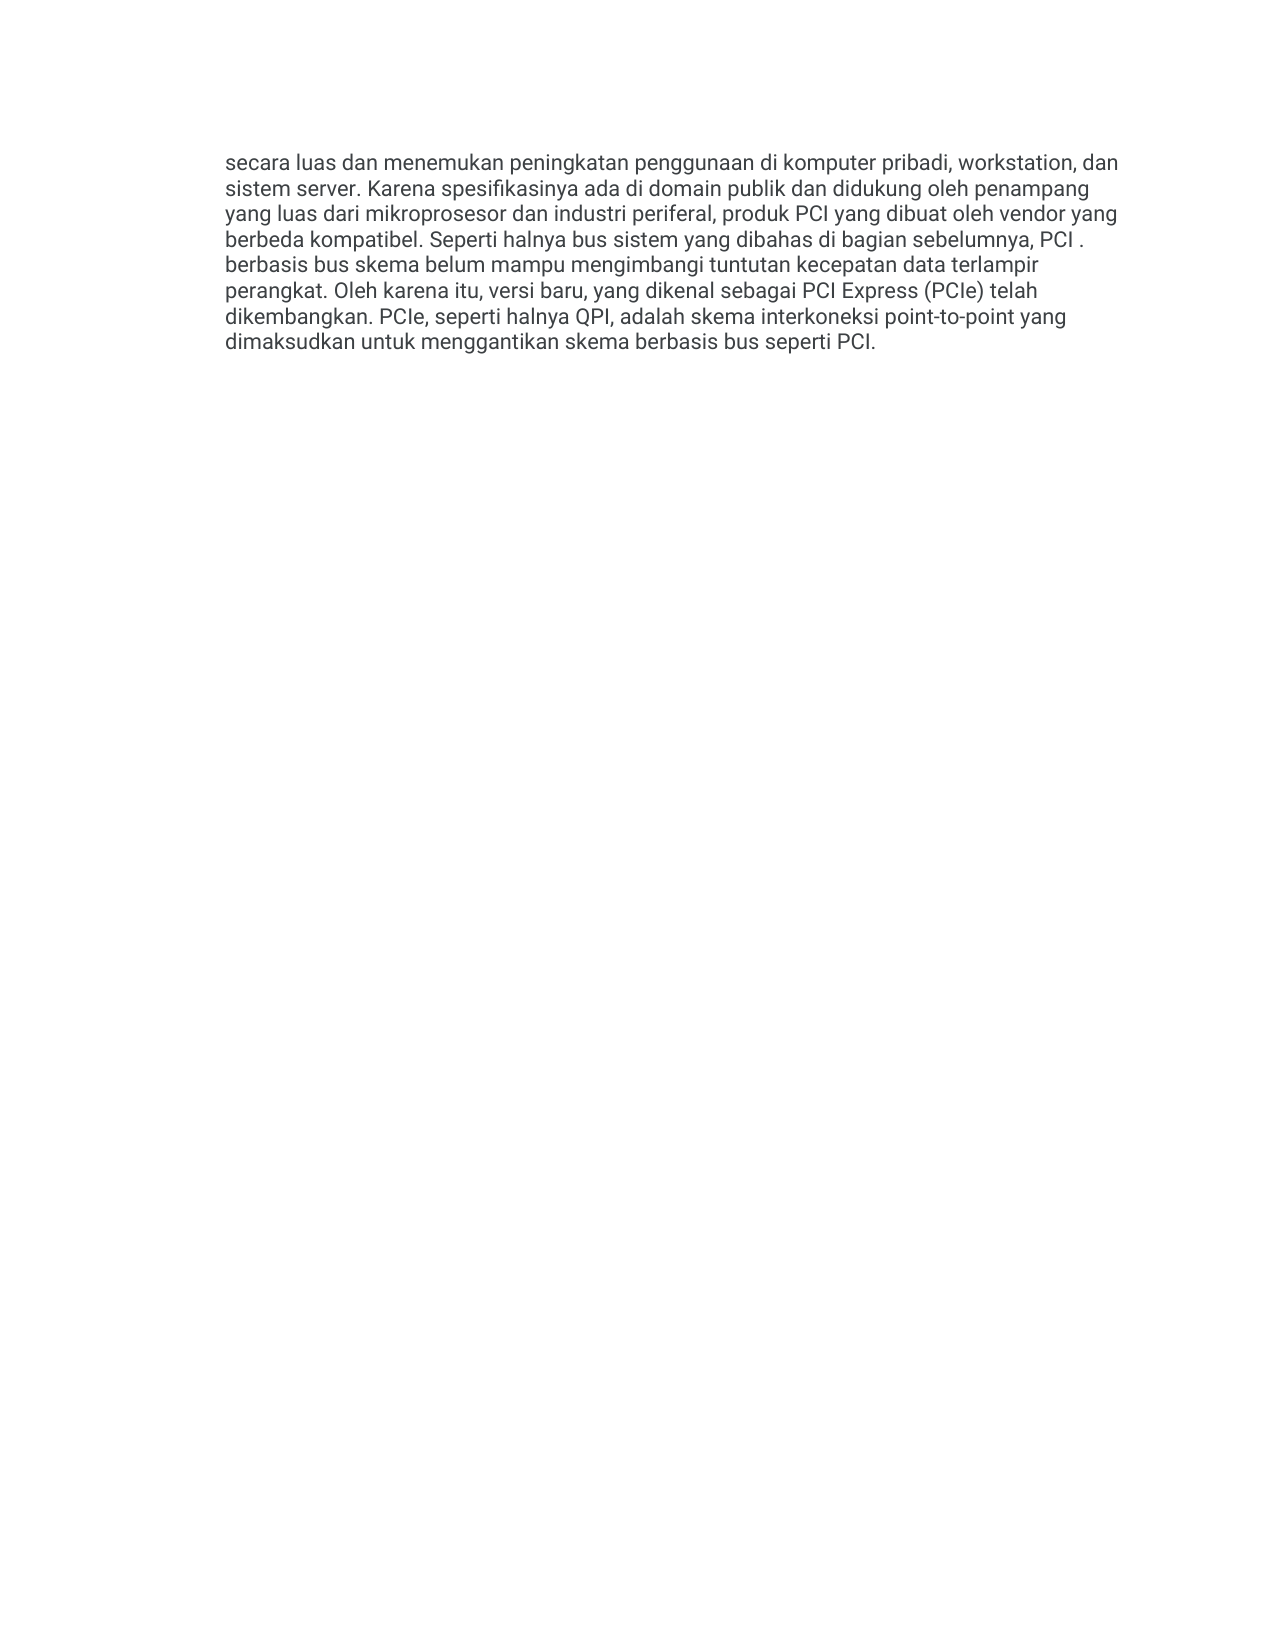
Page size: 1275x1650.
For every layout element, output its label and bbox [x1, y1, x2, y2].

text [225, 150, 1125, 355]
